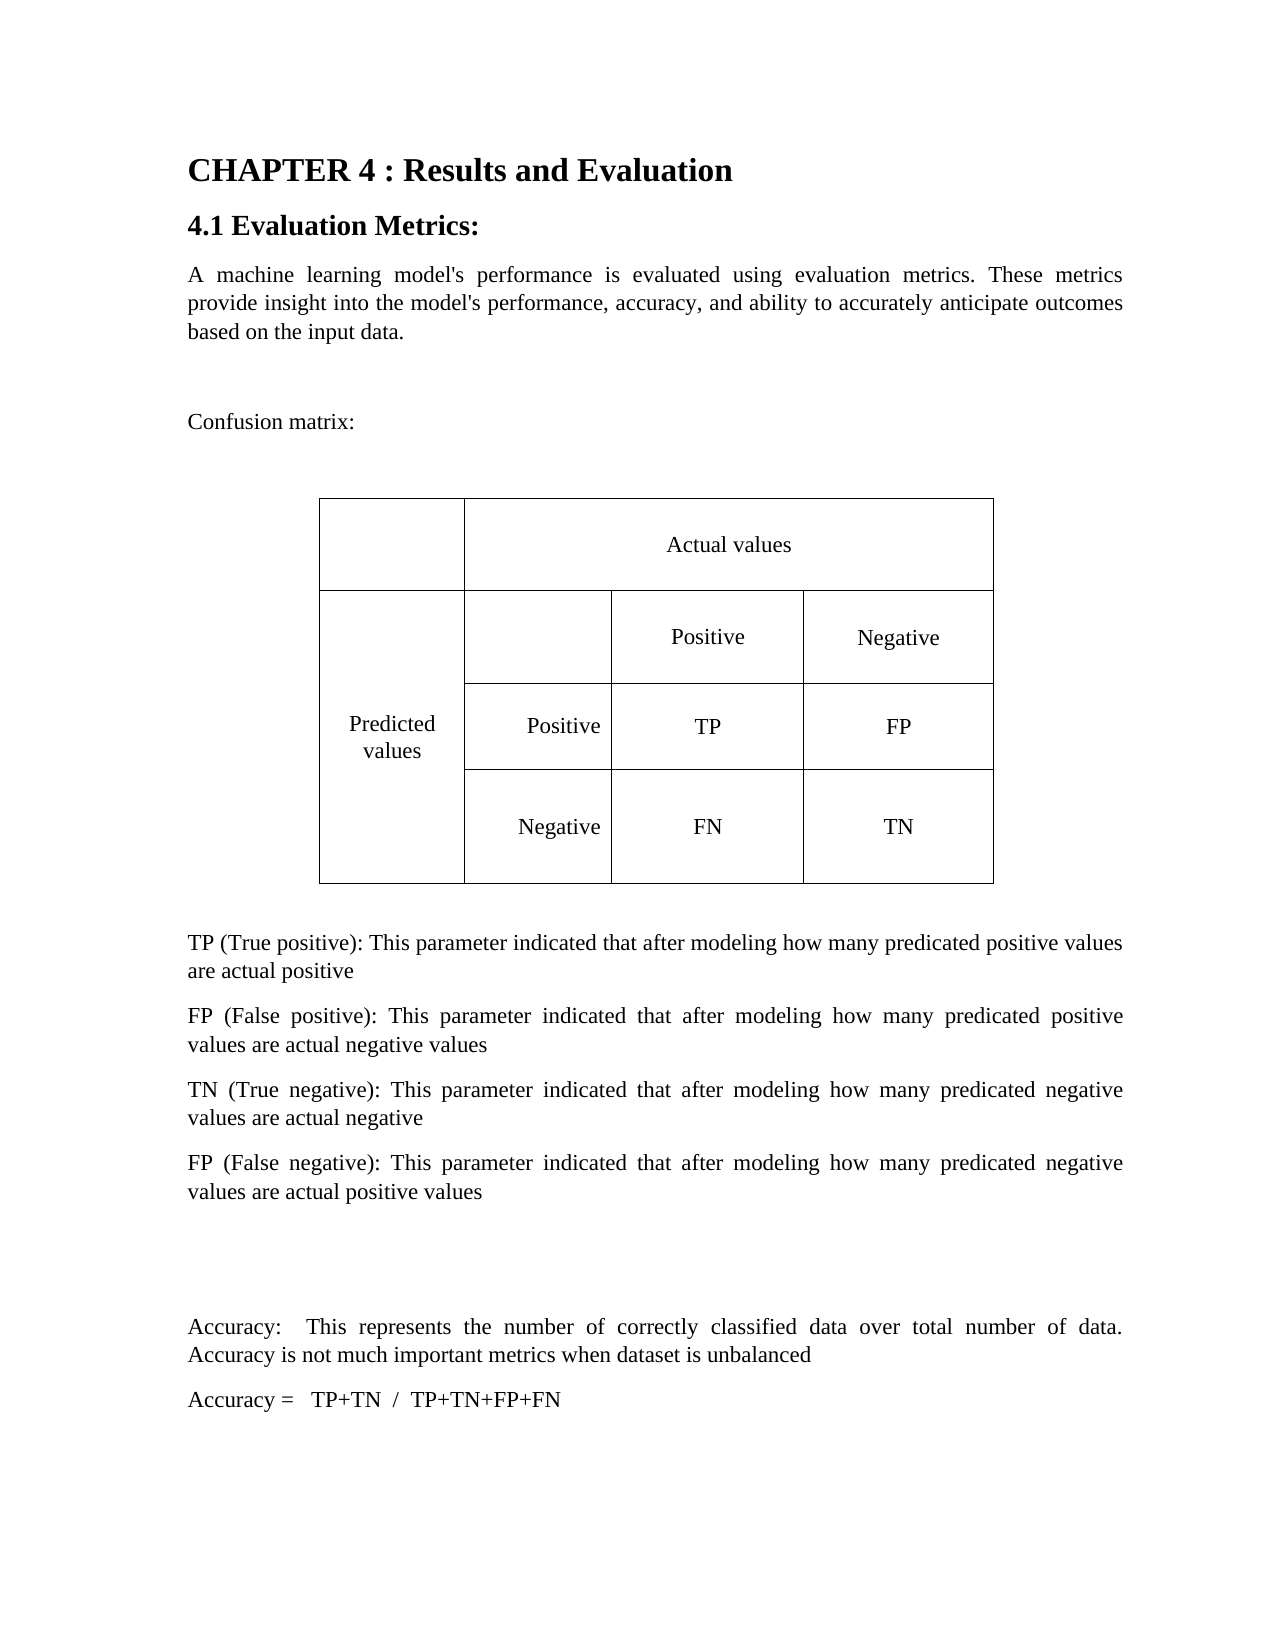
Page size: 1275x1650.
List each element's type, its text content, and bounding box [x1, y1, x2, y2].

table_cell FN [612, 770, 803, 882]
text Confusion matrix: [187, 408, 1125, 434]
table_cell Negative [465, 770, 611, 882]
table_cell TP [612, 684, 803, 768]
table_cell Predicted values [320, 591, 464, 882]
table_cell Positive [465, 684, 611, 768]
table_header [320, 499, 464, 590]
text CHAPTER 4 : Results and Evaluation [187, 150, 1125, 188]
text FP (False negative): This parameter indicated that after modeling how many predicated negative values are actual positive values [187, 1149, 1125, 1204]
table_cell FP [804, 684, 993, 768]
table_header Actual values [465, 499, 993, 590]
table_cell [465, 591, 611, 682]
text 4.1 Evaluation Metrics: [187, 208, 1125, 242]
text A machine learning model's performance is evaluated using evaluation metrics. These metrics provide insight into the model's performance, accuracy, and ability to accurately anticipate outcomes based on the input data. [187, 261, 1125, 344]
text TP (True positive): This parameter indicated that after modeling how many predicated positive values are actual positive [187, 929, 1125, 983]
text Accuracy = TP+TN / TP+TN+FP+FN [187, 1387, 1125, 1413]
text FP (False positive): This parameter indicated that after modeling how many predicated positive values are actual negative values [187, 1002, 1125, 1057]
text TN (True negative): This parameter indicated that after modeling how many predicated negative values are actual negative [187, 1076, 1125, 1131]
table_cell TN [804, 770, 993, 882]
text Accuracy: This represents the number of correctly classified data over total number of data. Accuracy is not much important metrics when dataset is unbalanced [187, 1313, 1125, 1368]
table_cell Negative [804, 591, 993, 682]
table_cell Positive [612, 591, 803, 682]
